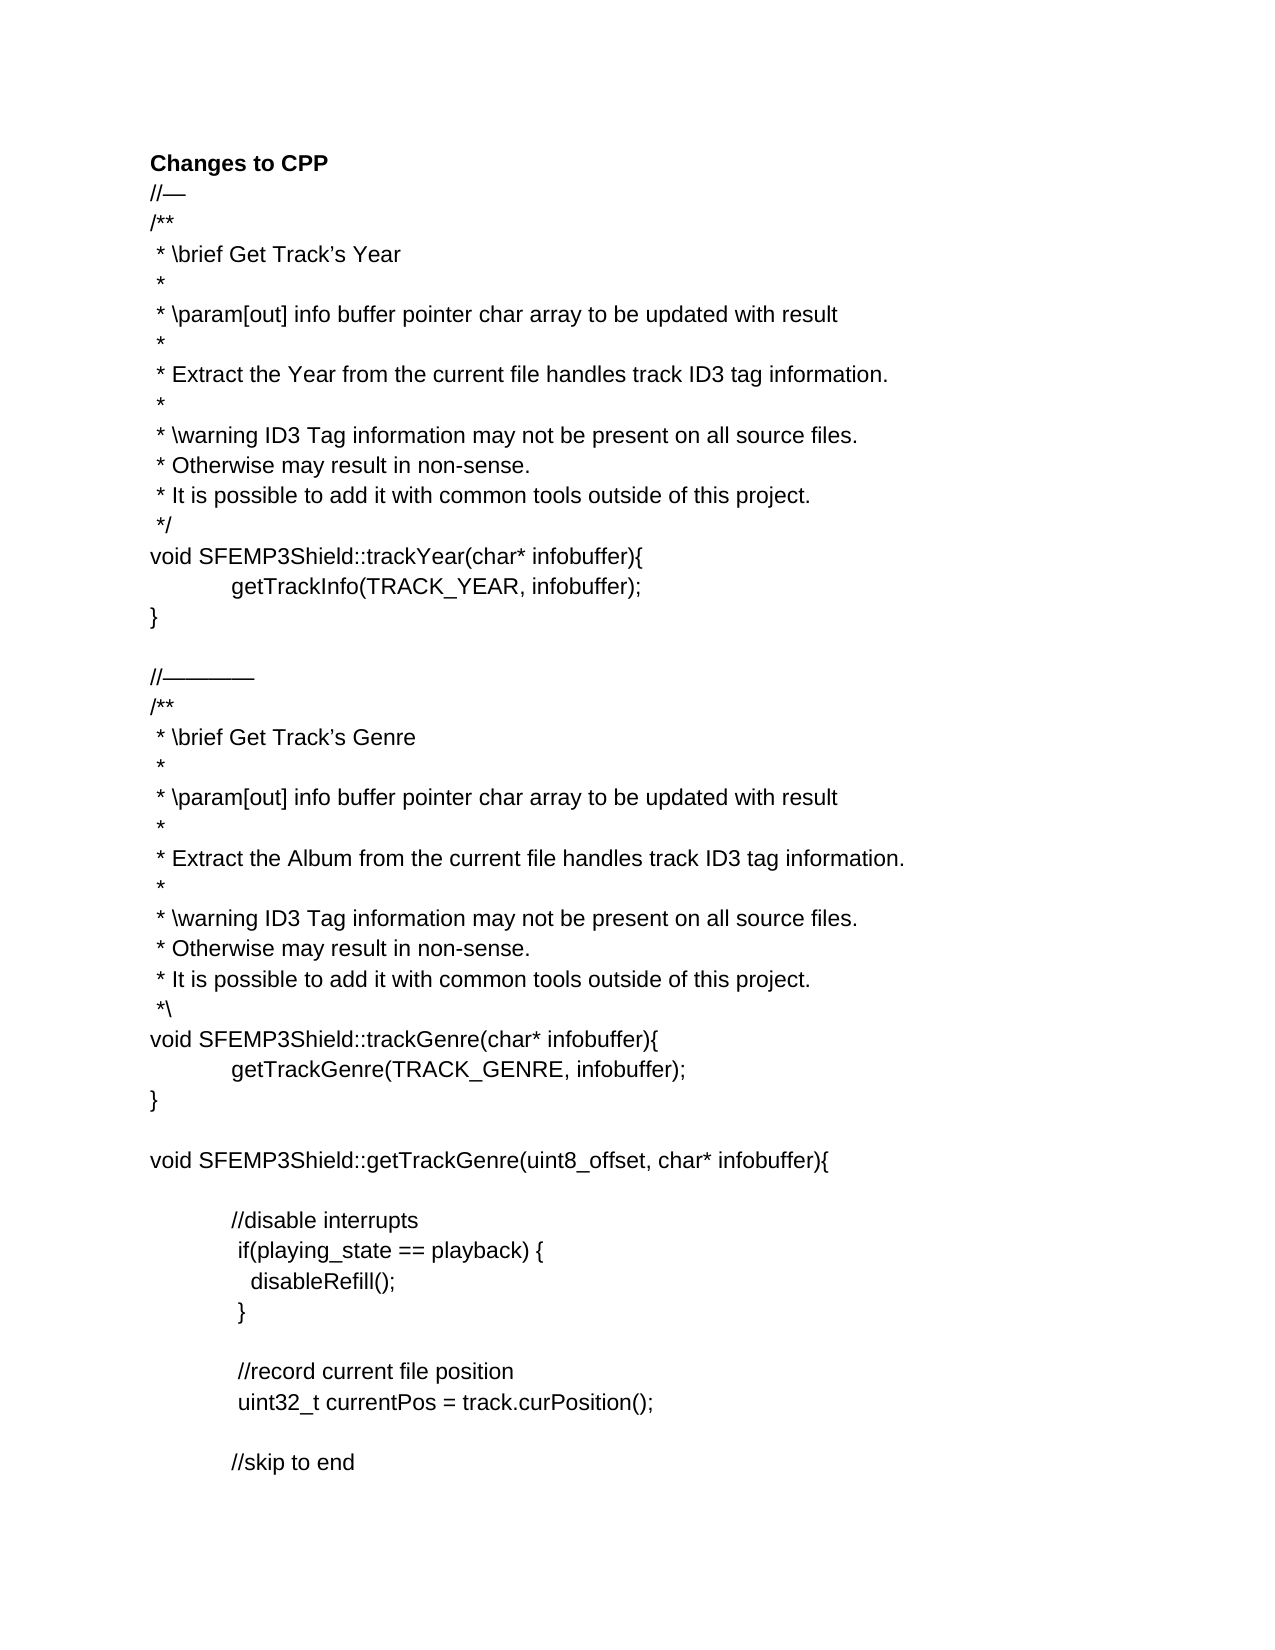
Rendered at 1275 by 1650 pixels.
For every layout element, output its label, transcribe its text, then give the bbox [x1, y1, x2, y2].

text * [150, 271, 1125, 297]
text * Otherwise may result in non-sense. [150, 452, 1125, 478]
text void SFEMP3Shield::trackGenre(char* infobuffer){ [150, 1026, 1125, 1052]
text * \param[out] info buffer pointer char array to be updated with result [150, 301, 1125, 327]
text * \warning ID3 Tag information may not be present on all source files. [150, 422, 1125, 448]
text * [150, 331, 1125, 358]
text * [150, 875, 1125, 901]
text * Extract the Year from the current file handles track ID3 tag information. [150, 361, 1125, 388]
text * \brief Get Track’s Year [150, 241, 1125, 267]
text //record current file position [150, 1358, 1125, 1385]
text uint32_t currentPos = track.curPosition(); [150, 1388, 1125, 1415]
text //disable interrupts [150, 1207, 1125, 1234]
text disableRefill(); [150, 1268, 1125, 1294]
text } [150, 1086, 1125, 1113]
text * [150, 754, 1125, 781]
text Changes to CPP [150, 150, 1125, 176]
text * Extract the Album from the current file handles track ID3 tag information. [150, 845, 1125, 871]
text //———— [150, 663, 1125, 690]
text * It is possible to add it with common tools outside of this project. [150, 966, 1125, 992]
text */ [150, 512, 1125, 539]
text * It is possible to add it with common tools outside of this project. [150, 482, 1125, 509]
text //skip to end [150, 1449, 1125, 1475]
text /** [150, 694, 1125, 720]
text * \param[out] info buffer pointer char array to be updated with result [150, 784, 1125, 811]
text * [150, 814, 1125, 841]
text /** [150, 210, 1125, 237]
text * [150, 392, 1125, 418]
text * Otherwise may result in non-sense. [150, 935, 1125, 962]
text * \warning ID3 Tag information may not be present on all source files. [150, 905, 1125, 932]
text * \brief Get Track’s Genre [150, 724, 1125, 750]
text //— [150, 180, 1125, 207]
text } [150, 1298, 1125, 1324]
text *\ [150, 996, 1125, 1022]
text getTrackInfo(TRACK_YEAR, infobuffer); [150, 573, 1125, 599]
text void SFEMP3Shield::getTrackGenre(uint8_offset, char* infobuffer){ [150, 1147, 1125, 1173]
text getTrackGenre(TRACK_GENRE, infobuffer); [150, 1056, 1125, 1083]
text if(playing_state == playback) { [150, 1237, 1125, 1264]
text } [150, 603, 1125, 629]
text void SFEMP3Shield::trackYear(char* infobuffer){ [150, 543, 1125, 569]
